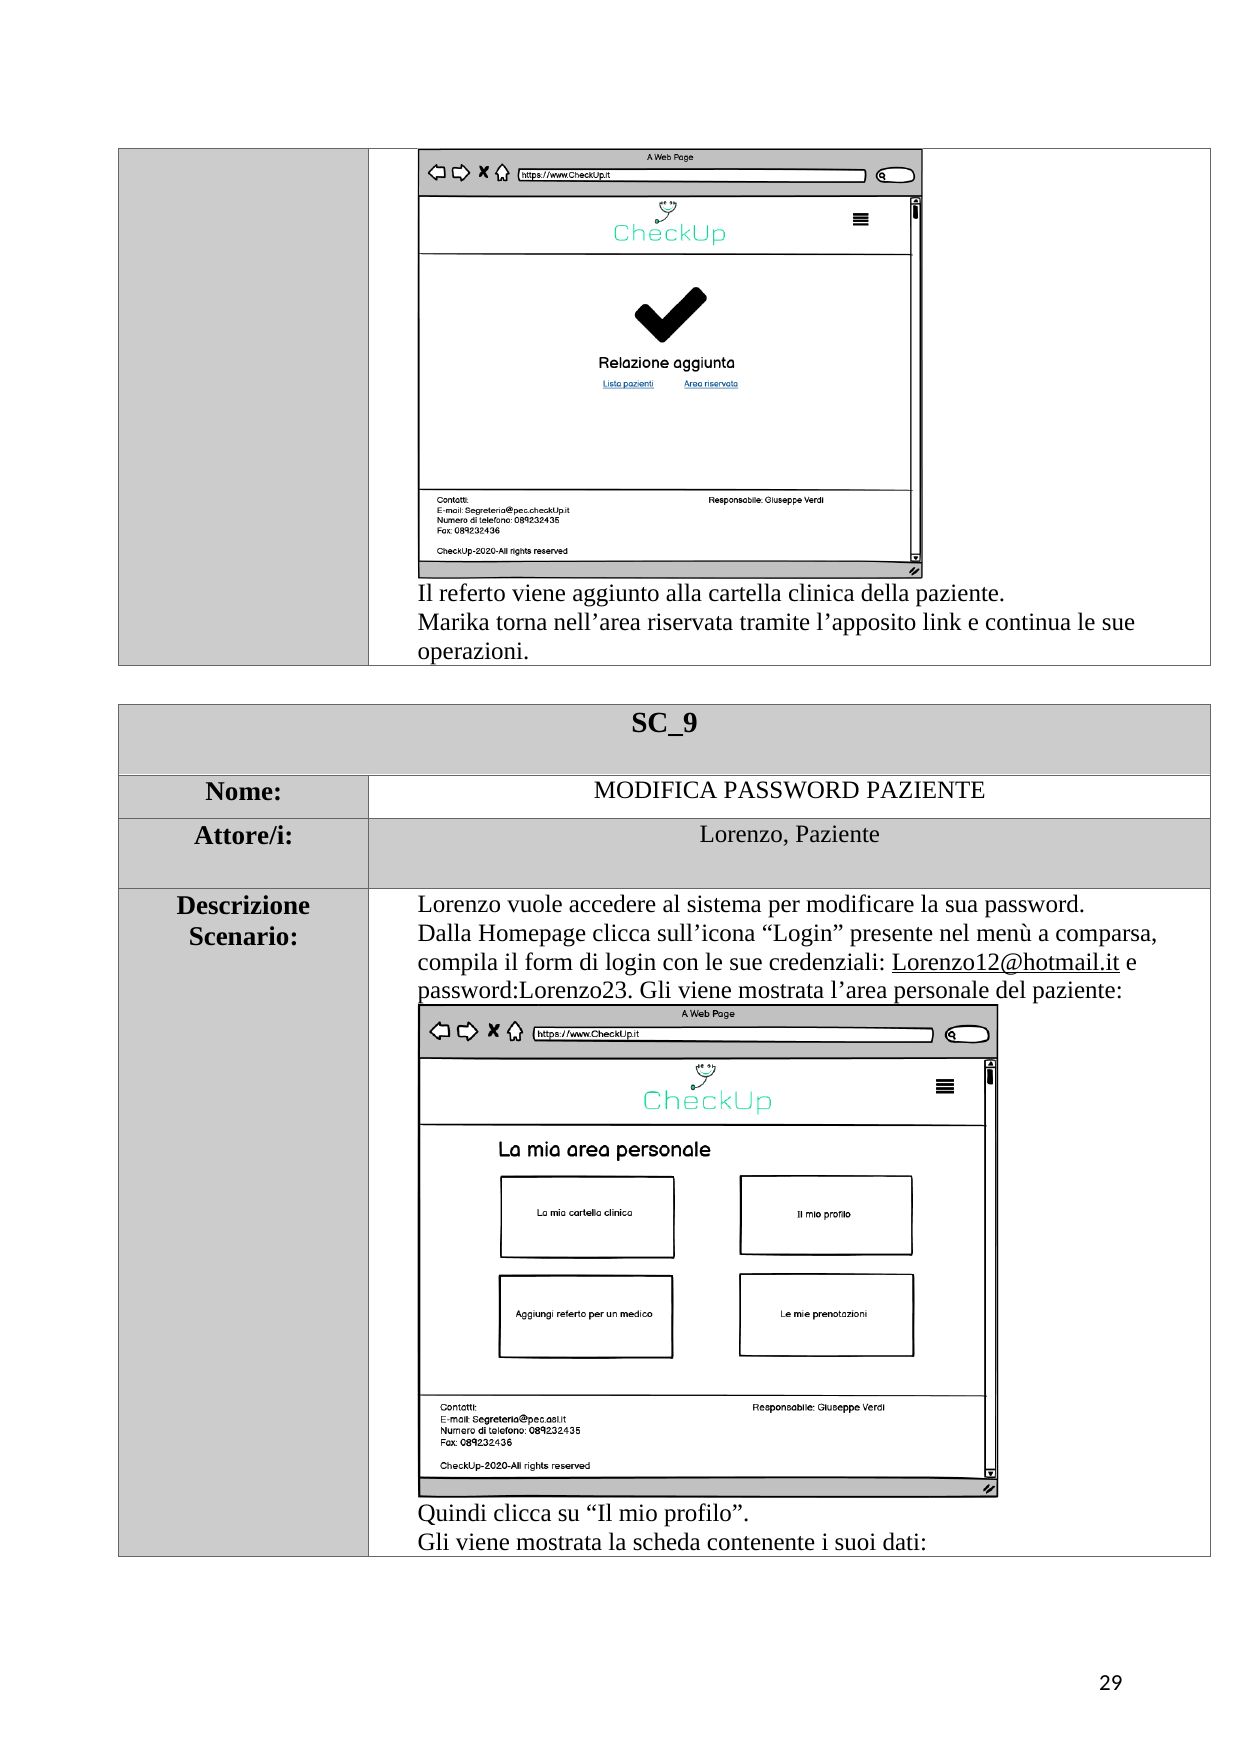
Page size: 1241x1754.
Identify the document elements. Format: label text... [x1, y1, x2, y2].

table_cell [369, 149, 1210, 665]
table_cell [369, 889, 1210, 1556]
picture [417, 148, 923, 579]
table_header SC_9 [119, 705, 1210, 774]
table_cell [119, 149, 368, 665]
table_cell Lorenzo, Paziente [369, 819, 1210, 888]
table_cell MODIFICA PASSWORD PAZIENTE [369, 776, 1210, 818]
table_cell Attore/i: [119, 819, 368, 888]
picture [417, 1004, 999, 1498]
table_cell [119, 889, 368, 1556]
table_cell Nome: [119, 776, 368, 818]
